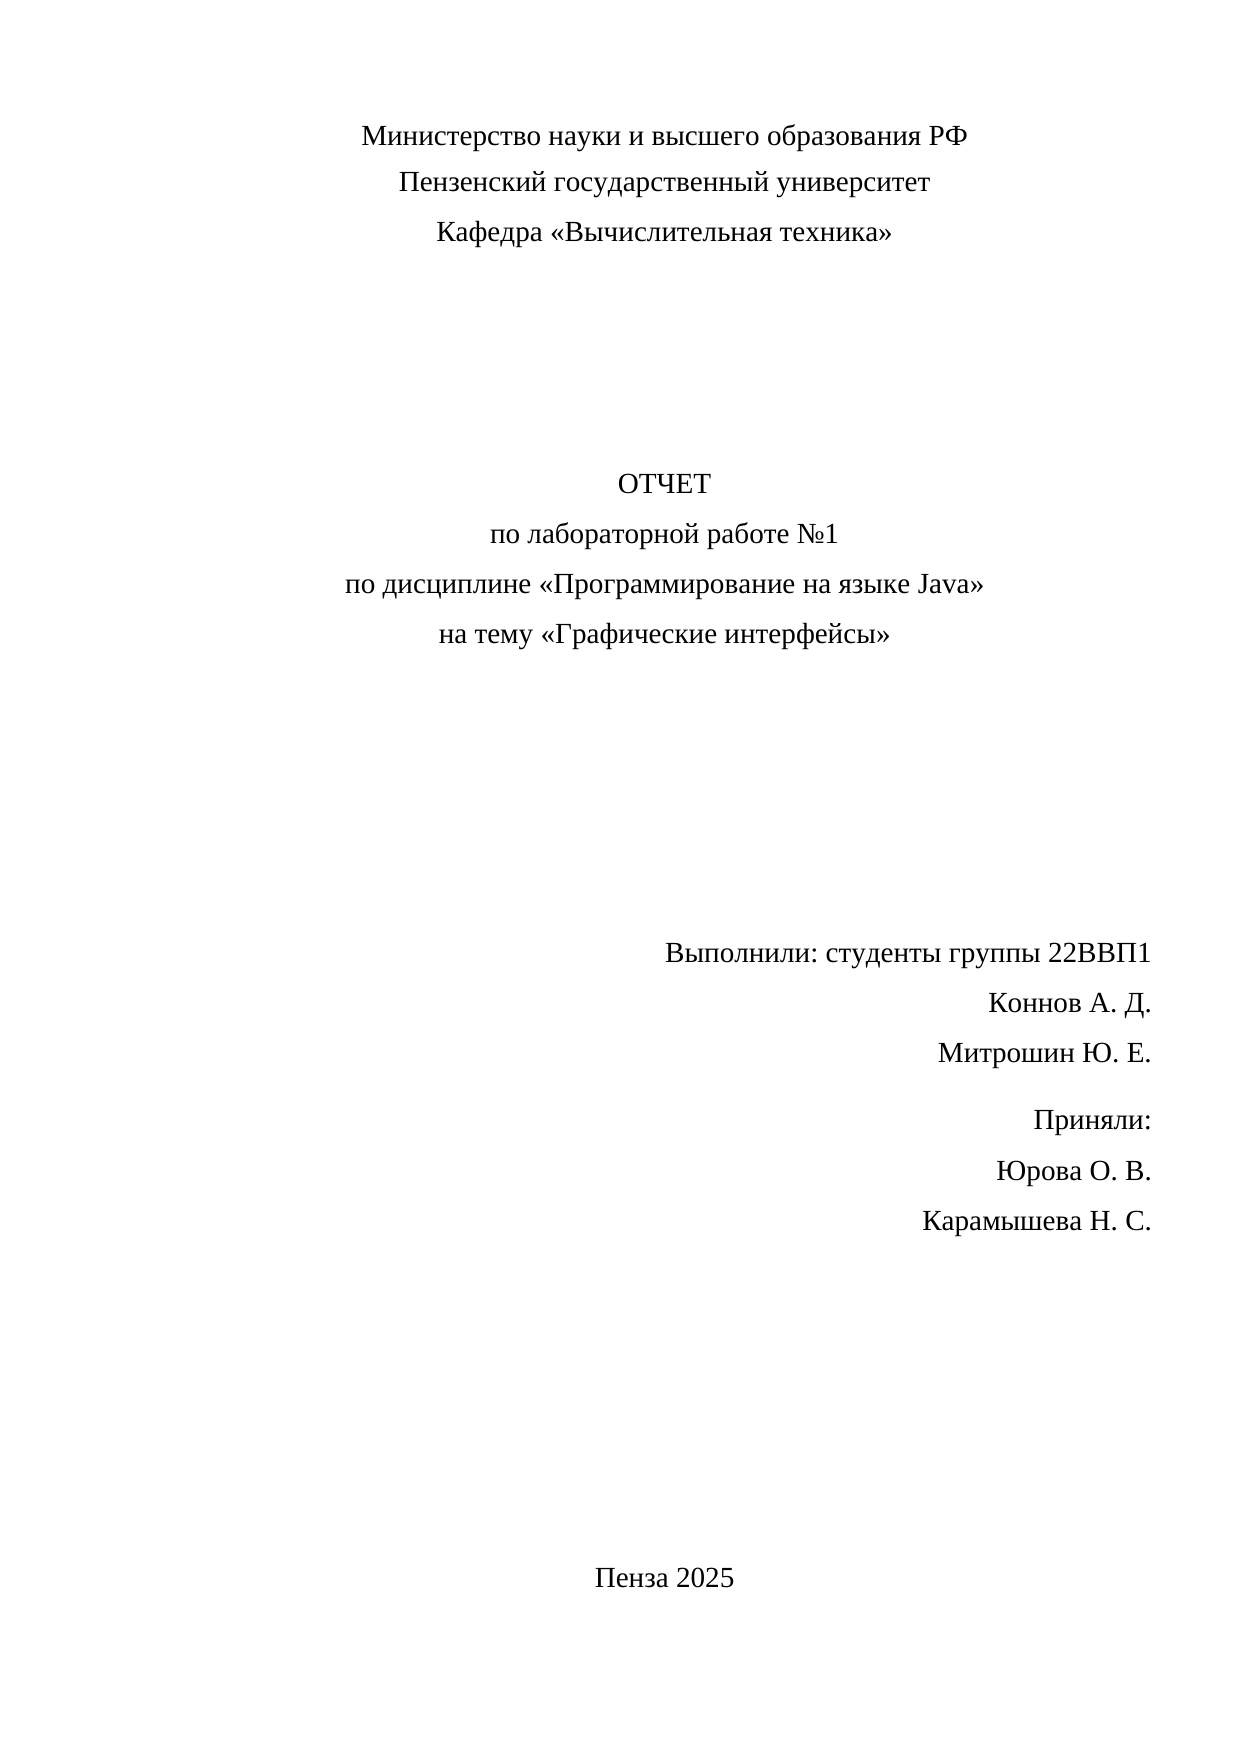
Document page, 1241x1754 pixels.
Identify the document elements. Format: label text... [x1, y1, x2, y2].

text Пензенский государственный университет [177, 164, 1152, 198]
text Выполнили: студенты группы 22ВВП1 [177, 935, 1152, 968]
text по дисциплине «Программирование на языке Java» [177, 566, 1152, 600]
text Карамышева Н. С. [177, 1203, 1152, 1237]
text Министерство науки и высшего образования РФ [177, 118, 1152, 152]
text Приняли: [177, 1102, 1152, 1136]
text ОТЧЕТ [177, 466, 1152, 499]
text Юрова О. В. [177, 1153, 1152, 1186]
text Пенза 2025 [177, 1560, 1152, 1593]
text Коннов А. Д. [620, 985, 1152, 1019]
text на тему «Графические интерфейсы» [177, 617, 1152, 650]
text по лабораторной работе №1 [177, 516, 1152, 549]
text Митрошин Ю. Е. [177, 1036, 1152, 1069]
text Кафедра «Вычислительная техника» [177, 214, 1152, 248]
